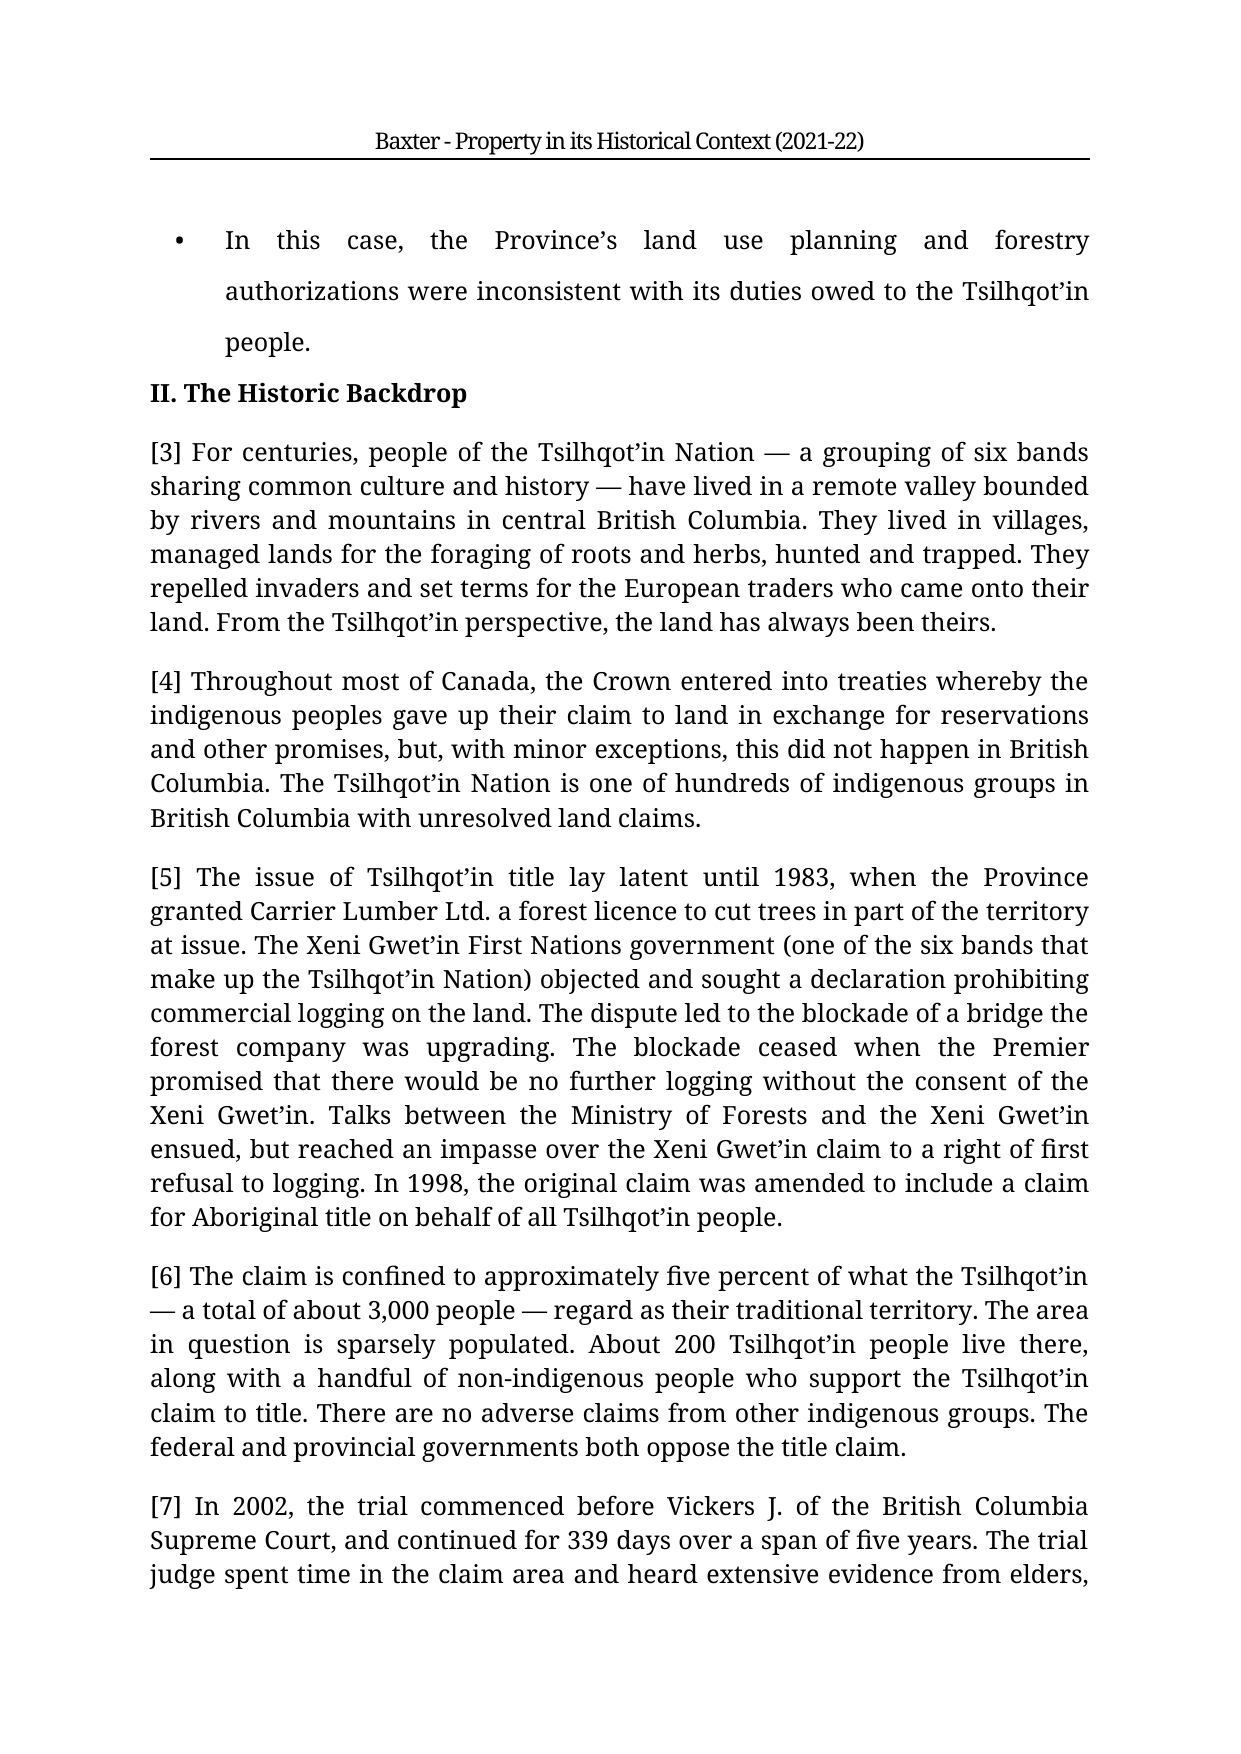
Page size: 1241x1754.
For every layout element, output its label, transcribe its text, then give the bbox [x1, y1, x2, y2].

text [4] Throughout most of Canada, the Crown entered into treaties whereby the indigenous peoples gave up their claim to land in exchange for reservations and other promises, but, with minor exceptions, this did not happen in British Columbia. The Tsilhqot’in Nation is one of hundreds of indigenous groups in British Columbia with unresolved land claims. [150, 664, 1090, 834]
text [5] The issue of Tsilhqot’in title lay latent until 1983, when the Province granted Carrier Lumber Ltd. a forest licence to cut trees in part of the territory at issue. The Xeni Gwet’in First Nations government (one of the six bands that make up the Tsilhqot’in Nation) objected and sought a declaration prohibiting commercial logging on the land. The dispute led to the blockade of a bridge the forest company was upgrading. The blockade ceased when the Premier promised that there would be no further logging without the consent of the Xeni Gwet’in. Talks between the Ministry of Forests and the Xeni Gwet’in ensued, but reached an impasse over the Xeni Gwet’in claim to a right of first refusal to logging. In 1998, the original claim was amended to include a claim for Aboriginal title on behalf of all Tsilhqot’in people. [150, 859, 1090, 1234]
text [6] The claim is confined to approximately five percent of what the Tsilhqot’in — a total of about 3,000 people — regard as their traditional territory. The area in question is sparsely populated. About 200 Tsilhqot’in people live there, along with a handful of non-indigenous people who support the Tsilhqot’in claim to title. There are no adverse claims from other indigenous groups. The federal and provincial governments both oppose the title claim. [150, 1259, 1090, 1463]
list In this case, the Province’s land use planning and forestry authorizations were inconsistent with its duties owed to the Tsilhqot’in people. [175, 222, 1090, 358]
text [150, 1488, 1090, 1591]
text [3] For centuries, people of the Tsilhqot’in Nation — a grouping of six bands sharing common culture and history — have lived in a remote valley bounded by rivers and mountains in central British Columbia. They lived in villages, managed lands for the foraging of roots and herbs, hunted and trapped. They repelled invaders and set terms for the European traders who came onto their land. From the Tsilhqot’in perspective, the land has always been theirs. [150, 434, 1090, 639]
text II. The Historic Backdrop [150, 376, 1090, 409]
